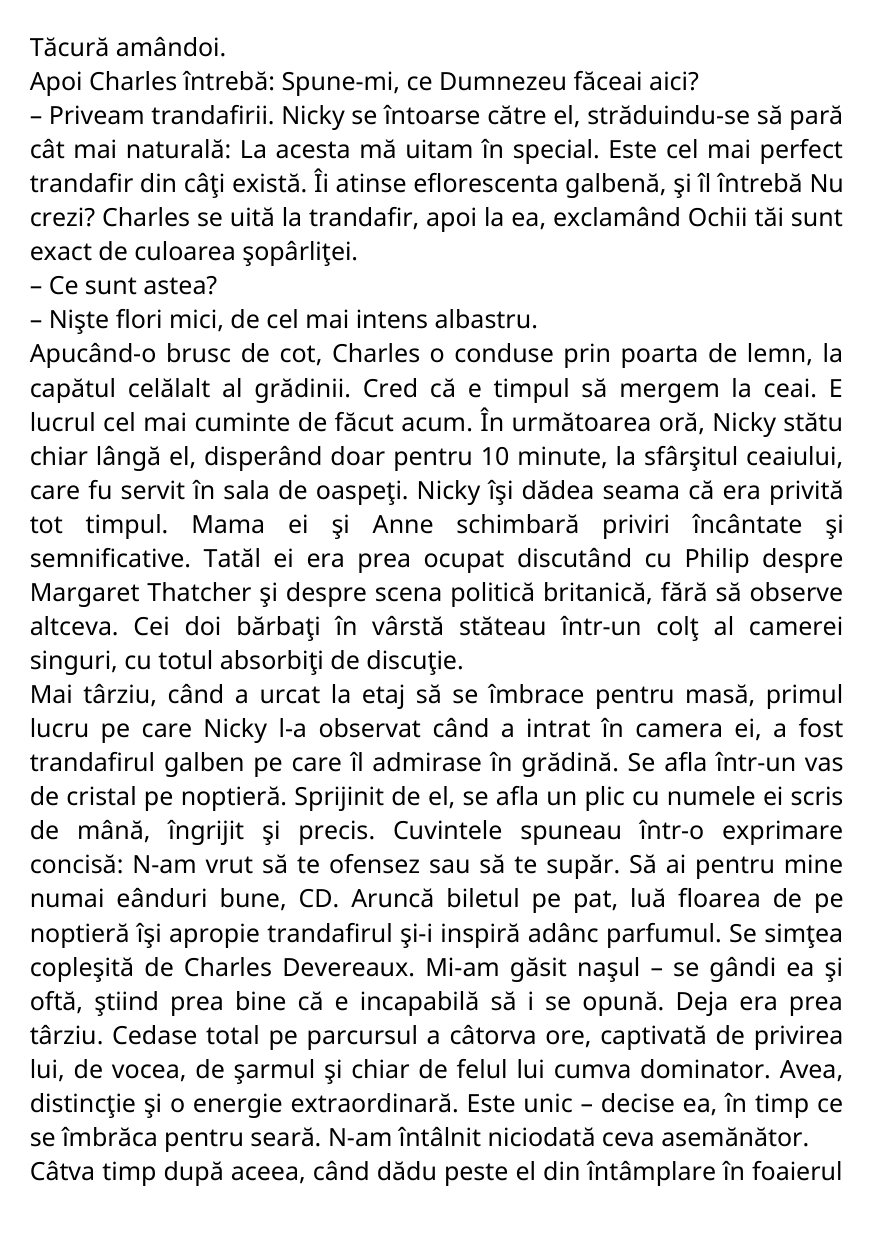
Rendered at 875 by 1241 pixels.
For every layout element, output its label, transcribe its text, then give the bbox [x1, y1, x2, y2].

text Apucând-o brusc de cot, Charles o conduse prin poarta de lemn, la capătul celălalt al grădinii. Cred că e timpul să mergem la ceai. E lucrul cel mai cuminte de făcut acum. În următoarea oră, Nicky stătu chiar lângă el, disperând doar pentru 10 minute, la sfârşitul ceaiului, care fu servit în sala de oaspeţi. Nicky îşi dădea seama că era privită tot timpul. Mama ei şi Anne schimbară priviri încântate şi semnificative. Tatăl ei era prea ocupat discutând cu Philip despre Margaret Thatcher şi despre scena politică britanică, fără să observe altceva. Cei doi bărbaţi în vârstă stăteau într-un colţ al camerei singuri, cu totul absorbiţi de discuţie. [29, 336, 844, 677]
text Mai târziu, când a urcat la etaj să se îmbrace pentru masă, primul lucru pe care Nicky l-a observat când a intrat în camera ei, a fost trandafirul galben pe care îl admirase în grădină. Se afla într-un vas de cristal pe noptieră. Sprijinit de el, se afla un plic cu numele ei scris de mână, îngrijit şi precis. Cuvintele spuneau într-o exprimare concisă: N-am vrut să te ofensez sau să te supăr. Să ai pentru mine numai eânduri bune, CD. Aruncă biletul pe pat, luă floarea de pe noptieră îşi apropie trandafirul şi-i inspiră adânc parfumul. Se simţea copleşită de Charles Devereaux. Mi-am găsit naşul – se gândi ea şi oftă, ştiind prea bine că e incapabilă să i se opună. Deja era prea târziu. Cedase total pe parcursul a câtorva ore, captivată de privirea lui, de vocea, de şarmul şi chiar de felul lui cumva dominator. Avea, distincţie şi o energie extraordinară. Este unic – decise ea, în timp ce se îmbrăca pentru seară. N-am întâlnit niciodată ceva asemănător. [29, 677, 844, 1154]
text – Nişte flori mici, de cel mai intens albastru. [29, 302, 844, 336]
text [29, 1154, 844, 1188]
text – Priveam trandafirii. Nicky se întoarse către el, străduindu-se să pară cât mai naturală: La acesta mă uitam în special. Este cel mai perfect trandafir din câţi există. Îi atinse eflorescenta galbenă, şi îl întrebă Nu crezi? Charles se uită la trandafir, apoi la ea, exclamând Ochii tăi sunt exact de culoarea şopârliţei. [29, 98, 844, 268]
text Apoi Charles întrebă: Spune-mi, ce Dumnezeu făceai aici? [29, 64, 844, 98]
text – Ce sunt astea? [29, 268, 844, 302]
text Tăcură amândoi. [29, 29, 844, 64]
